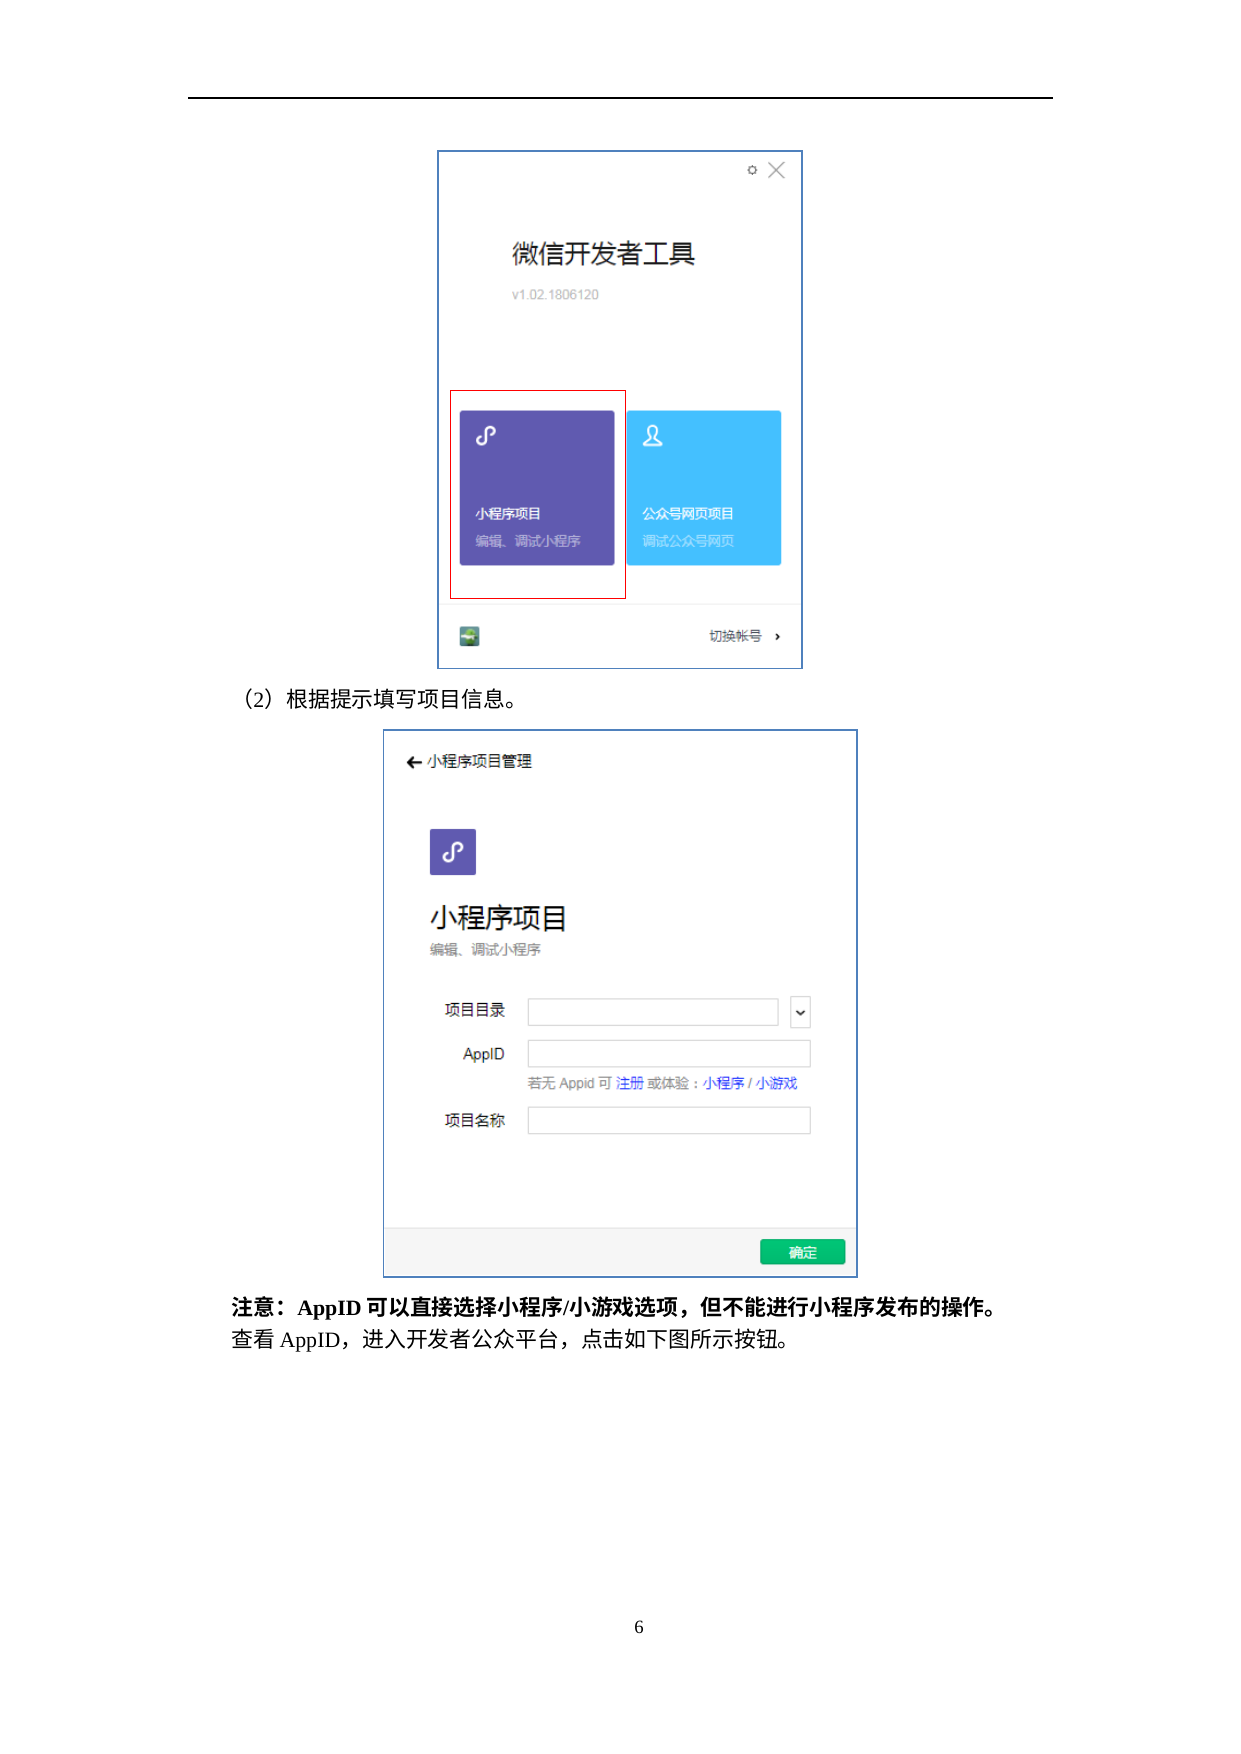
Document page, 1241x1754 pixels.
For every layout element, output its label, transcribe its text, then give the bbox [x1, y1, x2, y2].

text （2）根据提示填写项目信息。 [187, 682, 1053, 713]
picture [439, 152, 801, 668]
text 查看AppID，进入开发者公众平台，点击如下图所示按钮。 [187, 1322, 1053, 1353]
text 注意：AppID可以直接选择小程序/小游戏选项，但不能进行小程序发布的操作。 [187, 1290, 1053, 1322]
picture [384, 731, 856, 1276]
